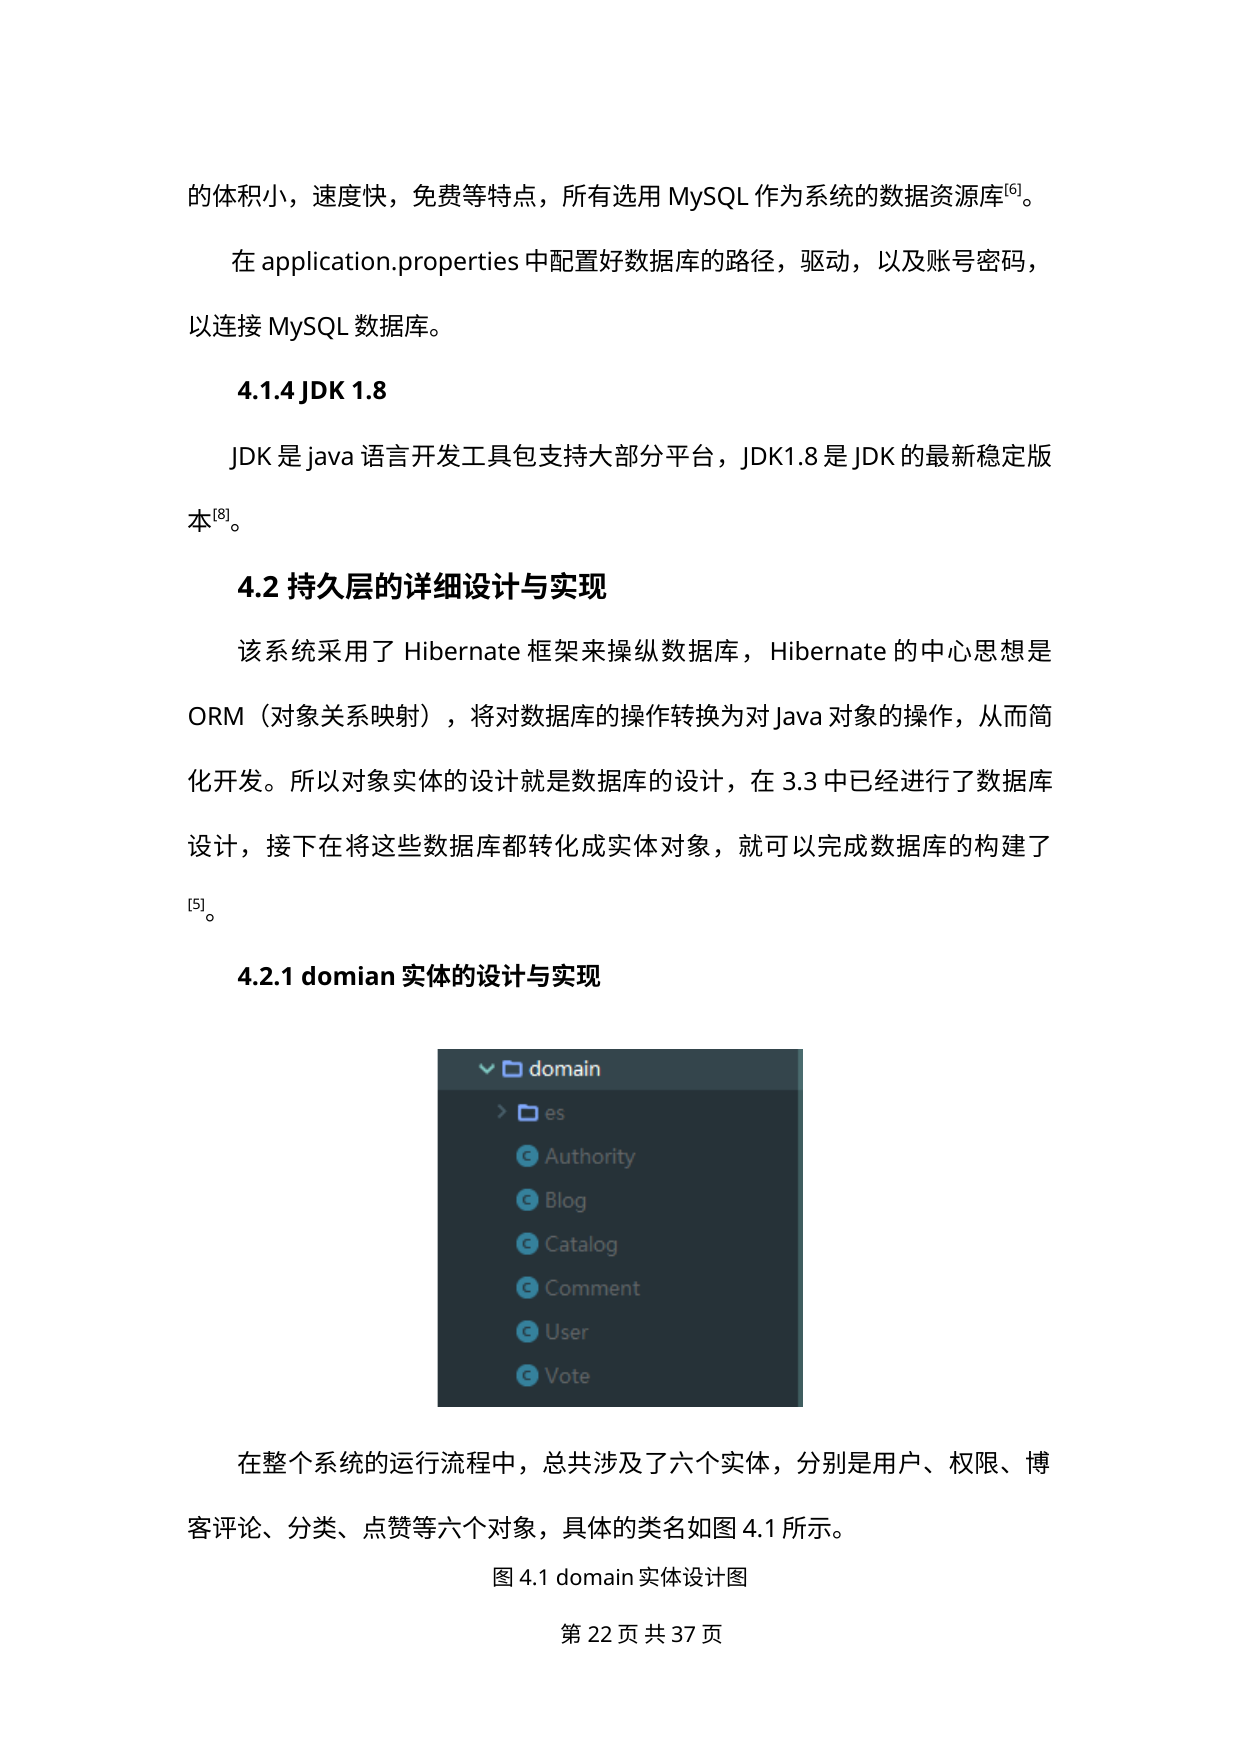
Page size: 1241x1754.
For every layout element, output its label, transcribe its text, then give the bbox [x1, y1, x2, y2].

subtitle 4.2.1 domian实体的设计与实现 [187, 942, 1053, 1007]
subtitle 4.2 持久层的详细设计与实现 [237, 552, 1053, 617]
text JDK是java语言开发工具包支持大部分平台，JDK1.8是JDK的最新稳定版本[8]。 [187, 422, 1053, 552]
text 系统的数据库采用的是Oracle旗下的关系型数据库MySQL。由于MySQL的体积小，速度快，免费等特点，所有选用MySQL作为系统的数据资源库[6]。 [187, 162, 1053, 227]
text 在application.properties中配置好数据库的路径，驱动，以及账号密码，以连接MySQL数据库。 [187, 227, 1053, 357]
subtitle 4.1.4 JDK 1.8 [187, 357, 1053, 422]
text 图 4.1 domain实体设计图 [187, 1559, 1053, 1592]
picture [437, 1049, 803, 1407]
text 该系统采用了Hibernate框架来操纵数据库，Hibernate的中心思想是ORM（对象关系映射），将对数据库的操作转换为对Java对象的操作，从而简化开发。所以对象实体的设计就是数据库的设计，在3.3中已经进行了数据库设计，接下在将这些数据库都转化成实体对象，就可以完成数据库的构建了[5]。 [187, 617, 1053, 942]
